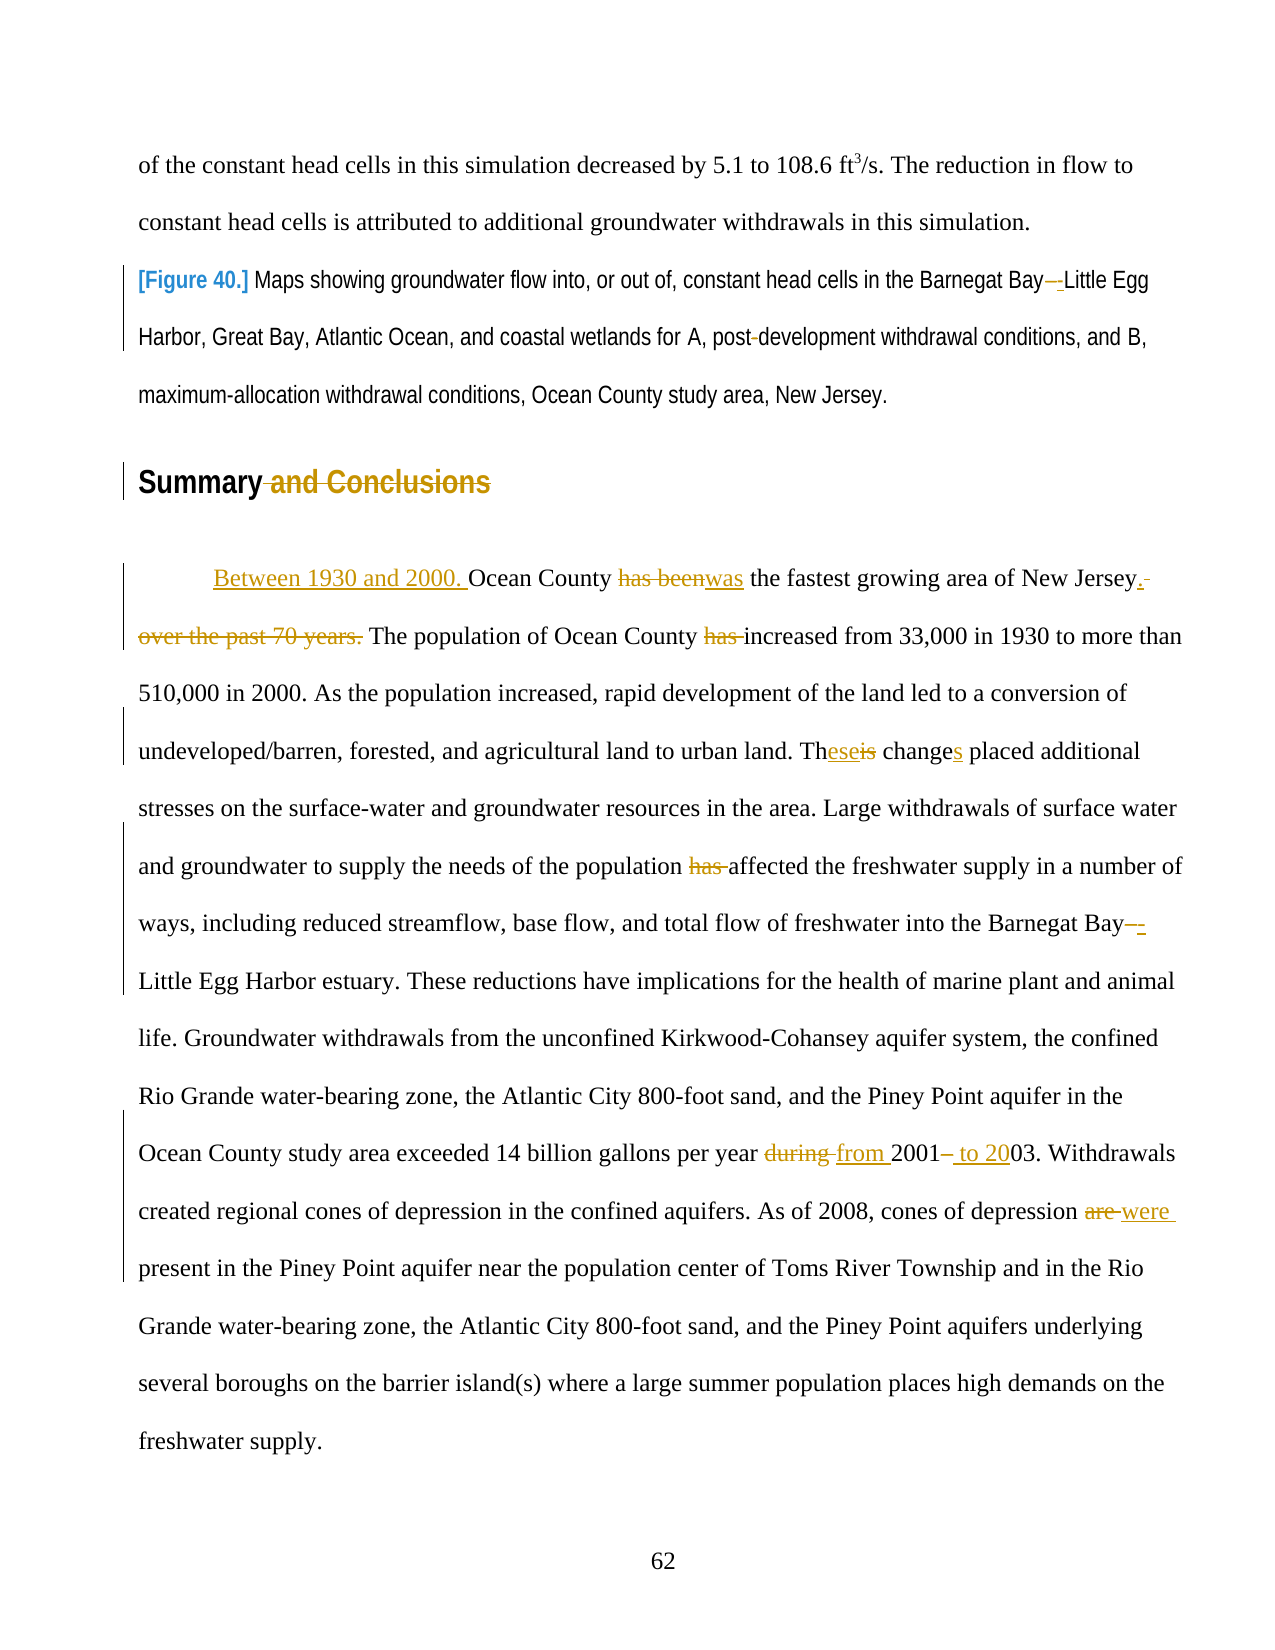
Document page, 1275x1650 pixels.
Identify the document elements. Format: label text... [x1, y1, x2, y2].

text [138, 150, 1185, 236]
text Maps showing groundwater flow into, or out of, constant head cells in the Barnegat BayLittle Egg Harbor, Great Bay, Atlantic Ocean, and coastal wetlands for A, postdevelopment withdrawal conditions, and B, maximum-allocation withdrawal conditions, Ocean County study area, New Jersey. [138, 265, 1185, 408]
text Ocean County the fastest growing area of New Jersey The population of Ocean County increased from 33,000 in 1930 to more than 510,000 in 2000. As the population increased, rapid development of the land led to a conversion of undeveloped/barren, forested, and agricultural land to urban land. Th change placed additional stresses on the surface-water and groundwater resources in the area. Large withdrawals of surface water and groundwater to supply the needs of the population affected the freshwater supply in a number of ways, including reduced streamflow, base flow, and total flow of freshwater into the Barnegat BayLittle Egg Harbor estuary. These reductions have implications for the health of marine plant and animal life. Groundwater withdrawals from the unconfined Kirkwood-Cohansey aquifer system, the confined Rio Grande water-bearing zone, the Atlantic City 800-foot sand, and the Piney Point aquifer in the Ocean County study area exceeded 14 billion gallons per year 200103. Withdrawals created regional cones of depression in the confined aquifers. As of 2008, cones of depression present in the Piney Point aquifer near the population center of Toms River Township and in the Rio Grande water-bearing zone, the Atlantic City 800-foot sand, and the Piney Point aquifers underlying several boroughs on the barrier island(s) where a large summer population places high demands on the freshwater supply. [138, 563, 1185, 1454]
subtitle Summary [138, 462, 1185, 500]
